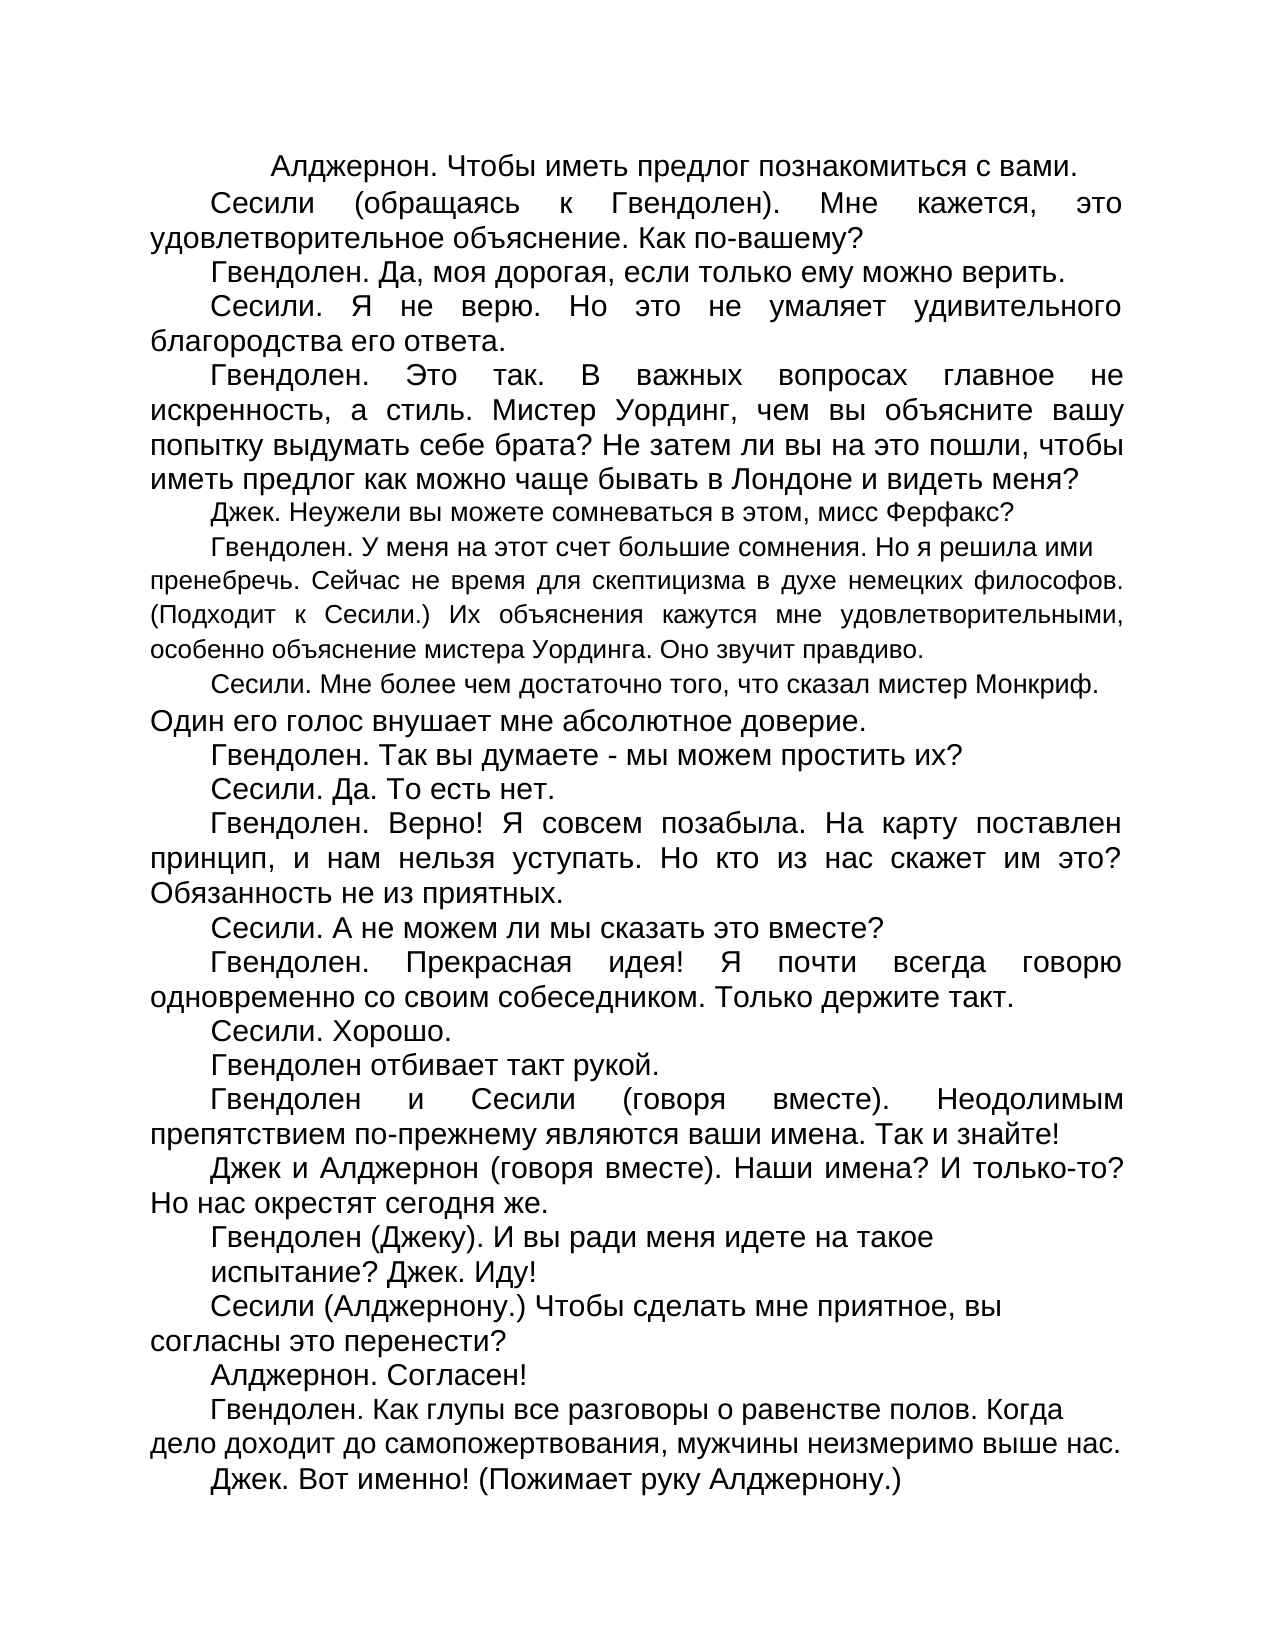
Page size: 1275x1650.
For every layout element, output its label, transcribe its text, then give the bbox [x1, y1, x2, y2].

text Гвендолен. Да, моя дорогая, если только ему можно верить. [210, 255, 1125, 289]
text пренебречь. Сейчас не время для скептицизма в духе немецких философов. (Подходит к Сесили.) Их объяснения кажутся мне удовлетворительными, особенно объяснение мистера Уординга. Оно звучит правдиво. [150, 565, 1125, 664]
text Гвендолен. Так вы думаете - мы можем простить их? [210, 738, 1125, 772]
text Гвендолен. Прекрасная идея! Я почти всегда говорю одновременно со своим собеседником. Только держите такт. [150, 944, 1123, 1013]
text Джек и Алджернон (говоря вместе). Наши имена? И только-то? Но нас окрестят сегодня же. [150, 1151, 1125, 1220]
text Гвендолен (Джеку). И вы ради меня идете на такое испытание? Джек. Иду! [210, 1220, 1019, 1289]
text Алджернон. Чтобы иметь предлог познакомиться с вами. [210, 148, 1125, 182]
text Сесили (обращаясь к Гвендолен). Мне кажется, это удовлетворительное объяснение. Как по-вашему? [150, 186, 1123, 255]
text Гвендолен. Верно! Я совсем позабыла. На карту поставлен принцип, и нам нельзя уступать. Но кто из нас скажет им это? Обязанность не из приятных. [150, 806, 1123, 910]
text Гвендолен отбивает такт рукой. [210, 1048, 1125, 1082]
text Джек. Неужели вы можете сомневаться в этом, мисс Ферфакс? Гвендолен. У меня на этот счет большие сомнения. Но я решила ими [210, 496, 1125, 562]
text Сесили. Я не верю. Но это не умаляет удивительного благородства его ответа. [150, 289, 1123, 358]
text Сесили. Мне более чем достаточно того, что сказал мистер Монкриф. [210, 668, 1125, 700]
text Один его голос внушает мне абсолютное доверие. [150, 703, 1125, 738]
text Сесили. Да. То есть нет. [210, 772, 1125, 806]
text Гвендолен и Сесили (говоря вместе). Неодолимым препятствием по-прежнему являются ваши имена. Так и знайте! [150, 1082, 1125, 1151]
text Сесили. Хорошо. [210, 1013, 1125, 1048]
text Алджернон. Согласен! [210, 1358, 1125, 1392]
text Сесили. А не можем ли мы сказать это вместе? [210, 910, 1125, 944]
text Гвендолен. Как глупы все разговоры о равенстве полов. Когда дело доходит до самопожертвования, мужчины неизмеримо выше нас. [150, 1392, 1125, 1460]
text Сесили (Алджернону.) Чтобы сделать мне приятное, вы согласны это перенести? [150, 1289, 1125, 1358]
text Гвендолен. Это так. В важных вопросах главное не искренность, а стиль. Мистер Уординг, чем вы объясните вашу попытку выдумать себе брата? Не затем ли вы на это пошли, чтобы иметь предлог как можно чаще бывать в Лондоне и видеть меня? [150, 358, 1125, 496]
text Джек. Вот именно! (Пожимает руку Алджернону.) [210, 1461, 1125, 1496]
